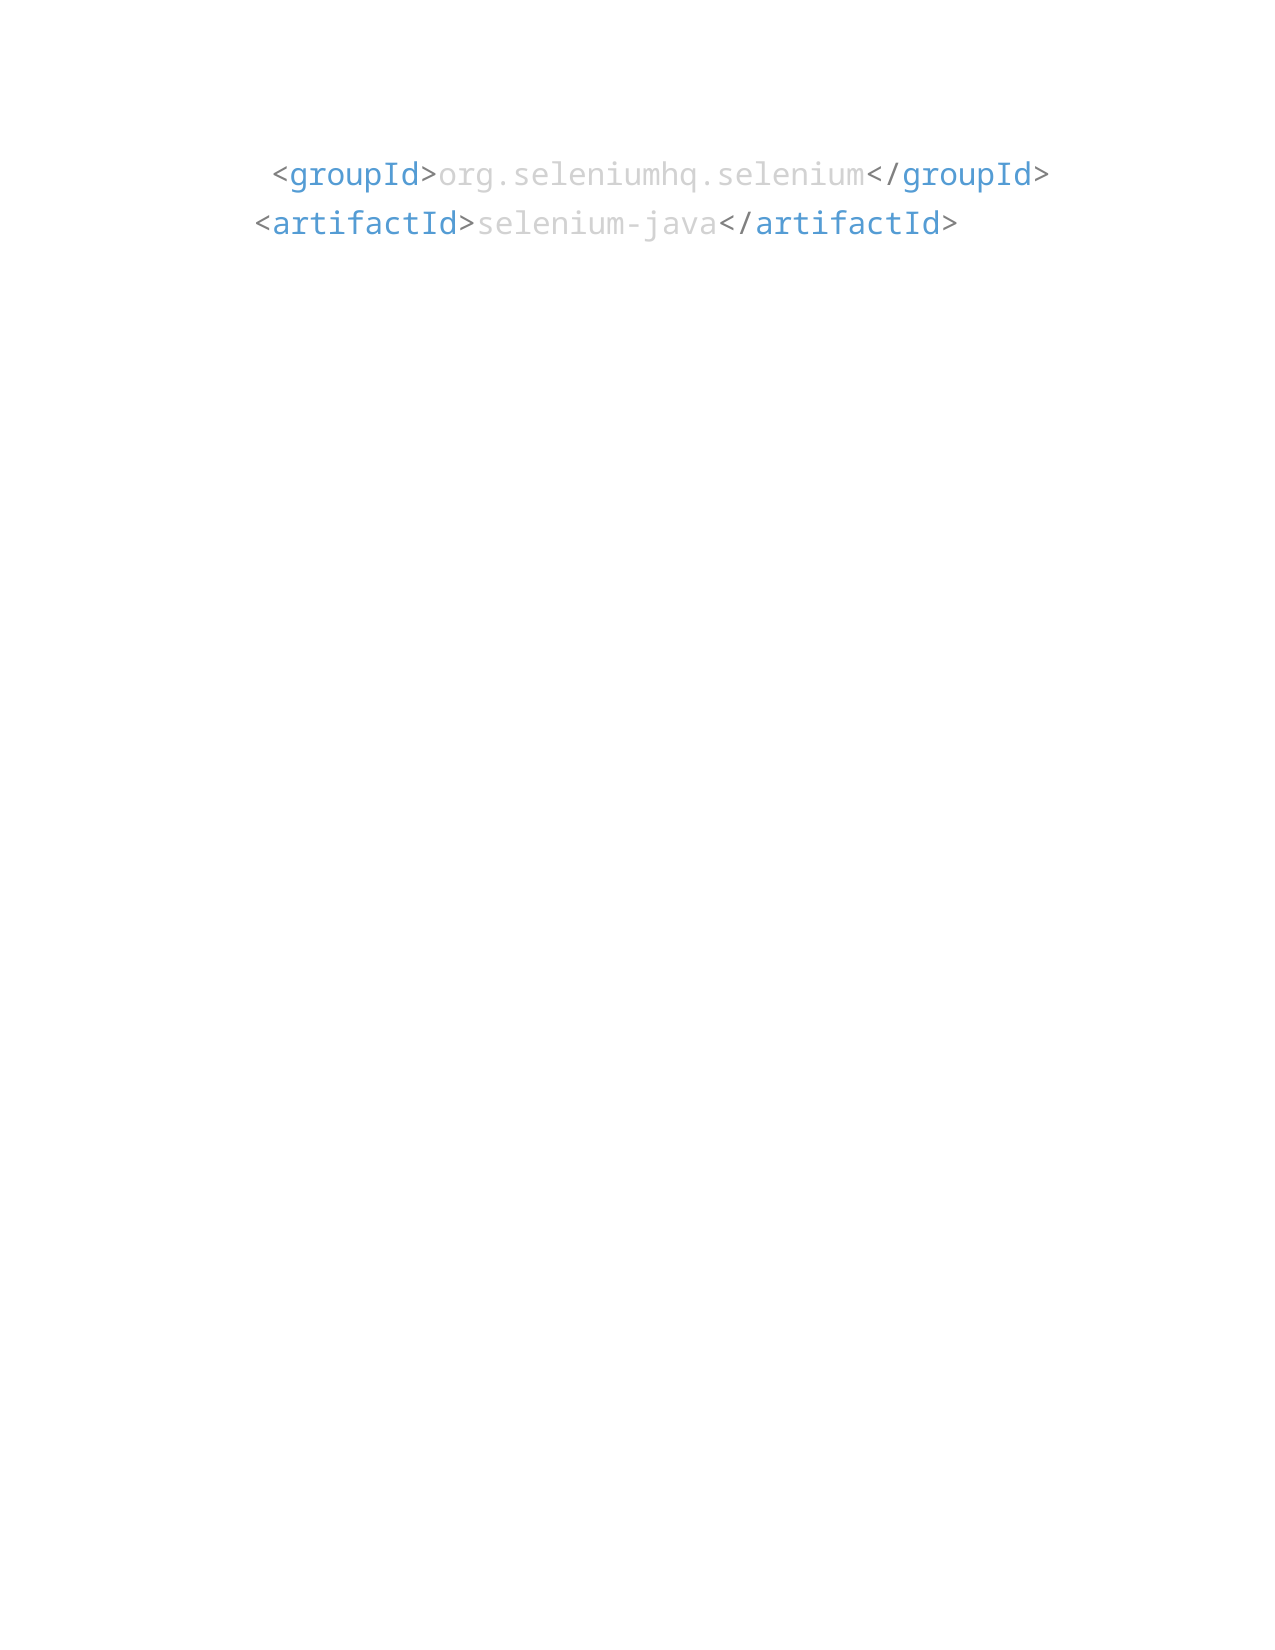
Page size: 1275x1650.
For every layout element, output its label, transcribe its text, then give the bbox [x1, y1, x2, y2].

text <groupId>org.seleniumhq.selenium</groupId> [271, 152, 1139, 195]
text <artifactId>selenium-java</artifactId> [253, 201, 1139, 243]
